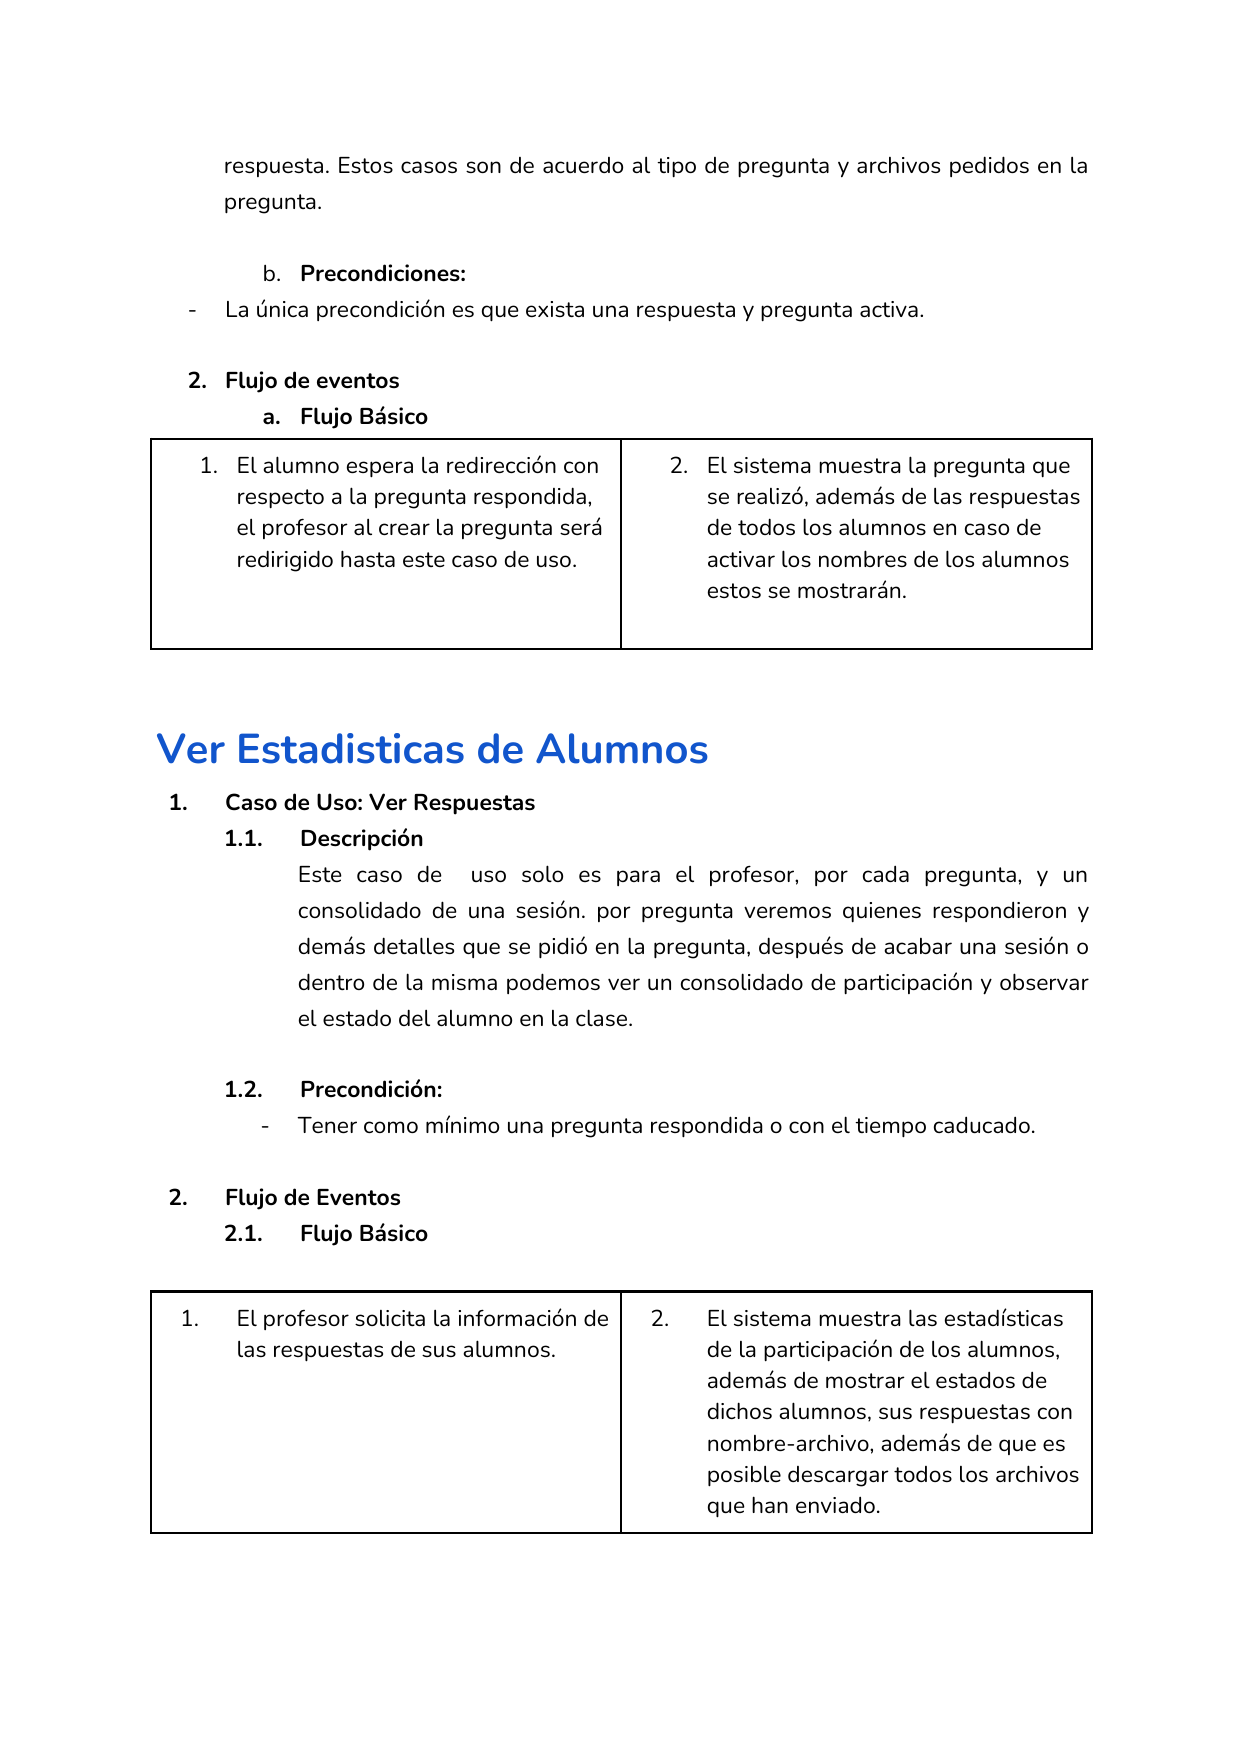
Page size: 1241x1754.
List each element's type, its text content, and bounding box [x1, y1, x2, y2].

list Precondiciones: [262, 258, 1090, 289]
table_header El alumno espera la redirección con respecto a la pregunta respondida, el profesor al crear la pregunta será redirigido hasta este caso de uso. [152, 440, 620, 648]
list Flujo Básico [262, 1218, 1090, 1250]
list La única precondición es que exista una respuesta y pregunta activa. [187, 294, 1090, 325]
text Este caso de uso solo es para el profesor, por cada pregunta, y un consolidado de una sesión. por pregunta veremos quienes respondieron y demás detalles que se pidió en la pregunta, después de acabar una sesión o dentro de la misma podemos ver un consolidado de participación y observar el estado del alumno en la clase. [298, 859, 1090, 1034]
list Caso de Uso: Ver Respuestas [187, 787, 1090, 818]
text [224, 150, 1090, 217]
list Flujo de Eventos [187, 1182, 1090, 1214]
list Tener como mínimo una pregunta respondida o con el tiempo caducado. [260, 1111, 1090, 1142]
text Ver Estadisticas de Alumnos [150, 722, 1090, 779]
table_header El sistema muestra las estadísticas de la participación de los alumnos, además de mostrar el estados de dichos alumnos, sus respuestas con nombre-archivo, además de que es posible descargar todos los archivos que han enviado. [622, 1293, 1091, 1532]
list Flujo de eventos [187, 366, 1090, 397]
list Precondición: [262, 1075, 1090, 1106]
table_header El sistema muestra la pregunta que se realizó, además de las respuestas de todos los alumnos en caso de activar los nombres de los alumnos estos se mostrarán. [622, 440, 1091, 648]
list Descripción [262, 823, 1090, 854]
list Flujo Básico [262, 402, 1090, 433]
table_header El profesor solicita la información de las respuestas de sus alumnos. [152, 1293, 620, 1532]
